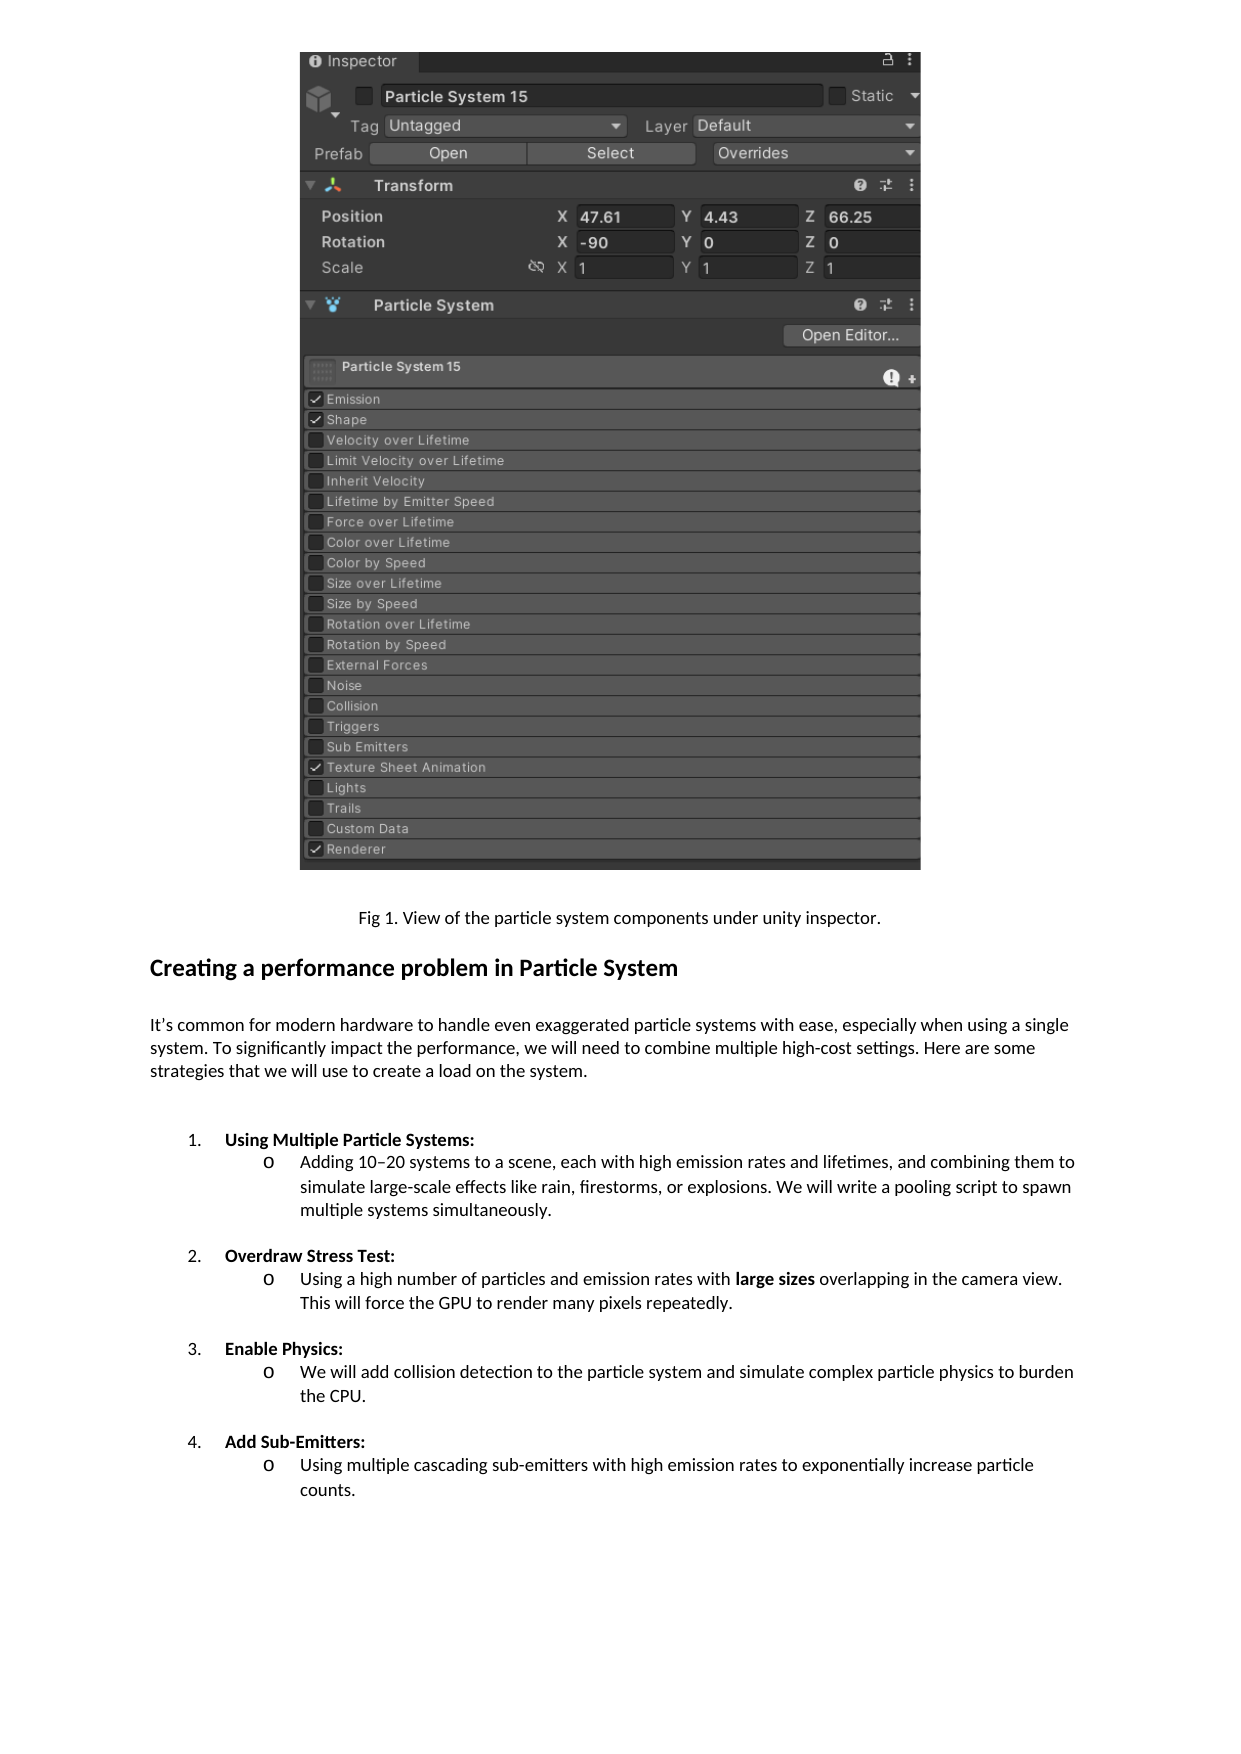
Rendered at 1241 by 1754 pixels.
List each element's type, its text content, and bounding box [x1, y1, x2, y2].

picture [298, 52, 921, 867]
list Add Sub-Emitters: [187, 1430, 1090, 1453]
list Overdraw Stress Test: [187, 1244, 1090, 1267]
list Adding 10–20 systems to a scene, each with high emission rates and lifetimes, and combining them to simulate large-scale effects like rain, firestorms, or explosions. We will write a pooling script to spawn multiple systems simultaneously. [262, 1151, 1090, 1221]
list We will add collision detection to the particle system and simulate complex particle physics to burden the CPU. [262, 1360, 1090, 1407]
text It’s common for modern hardware to handle even exaggerated particle systems with ease, especially when using a single system. To significantly impact the performance, we will need to combine multiple high-cost settings. Here are some strategies that we will use to create a load on the system. [150, 1013, 1090, 1082]
text Creating a performance problem in Particle System [150, 952, 1090, 983]
list Enable Physics: [187, 1337, 1090, 1360]
list Using multiple cascading sub-emitters with high emission rates to exponentially increase particle counts. [262, 1453, 1090, 1501]
list Using a high number of particles and emission rates with large sizes overlapping in the camera view. This will force the GPU to render many pixels repeatedly. [262, 1267, 1090, 1314]
list Using Multiple Particle Systems: [187, 1128, 1090, 1151]
text Fig 1. View of the particle system components under unity inspector. [150, 906, 1090, 929]
